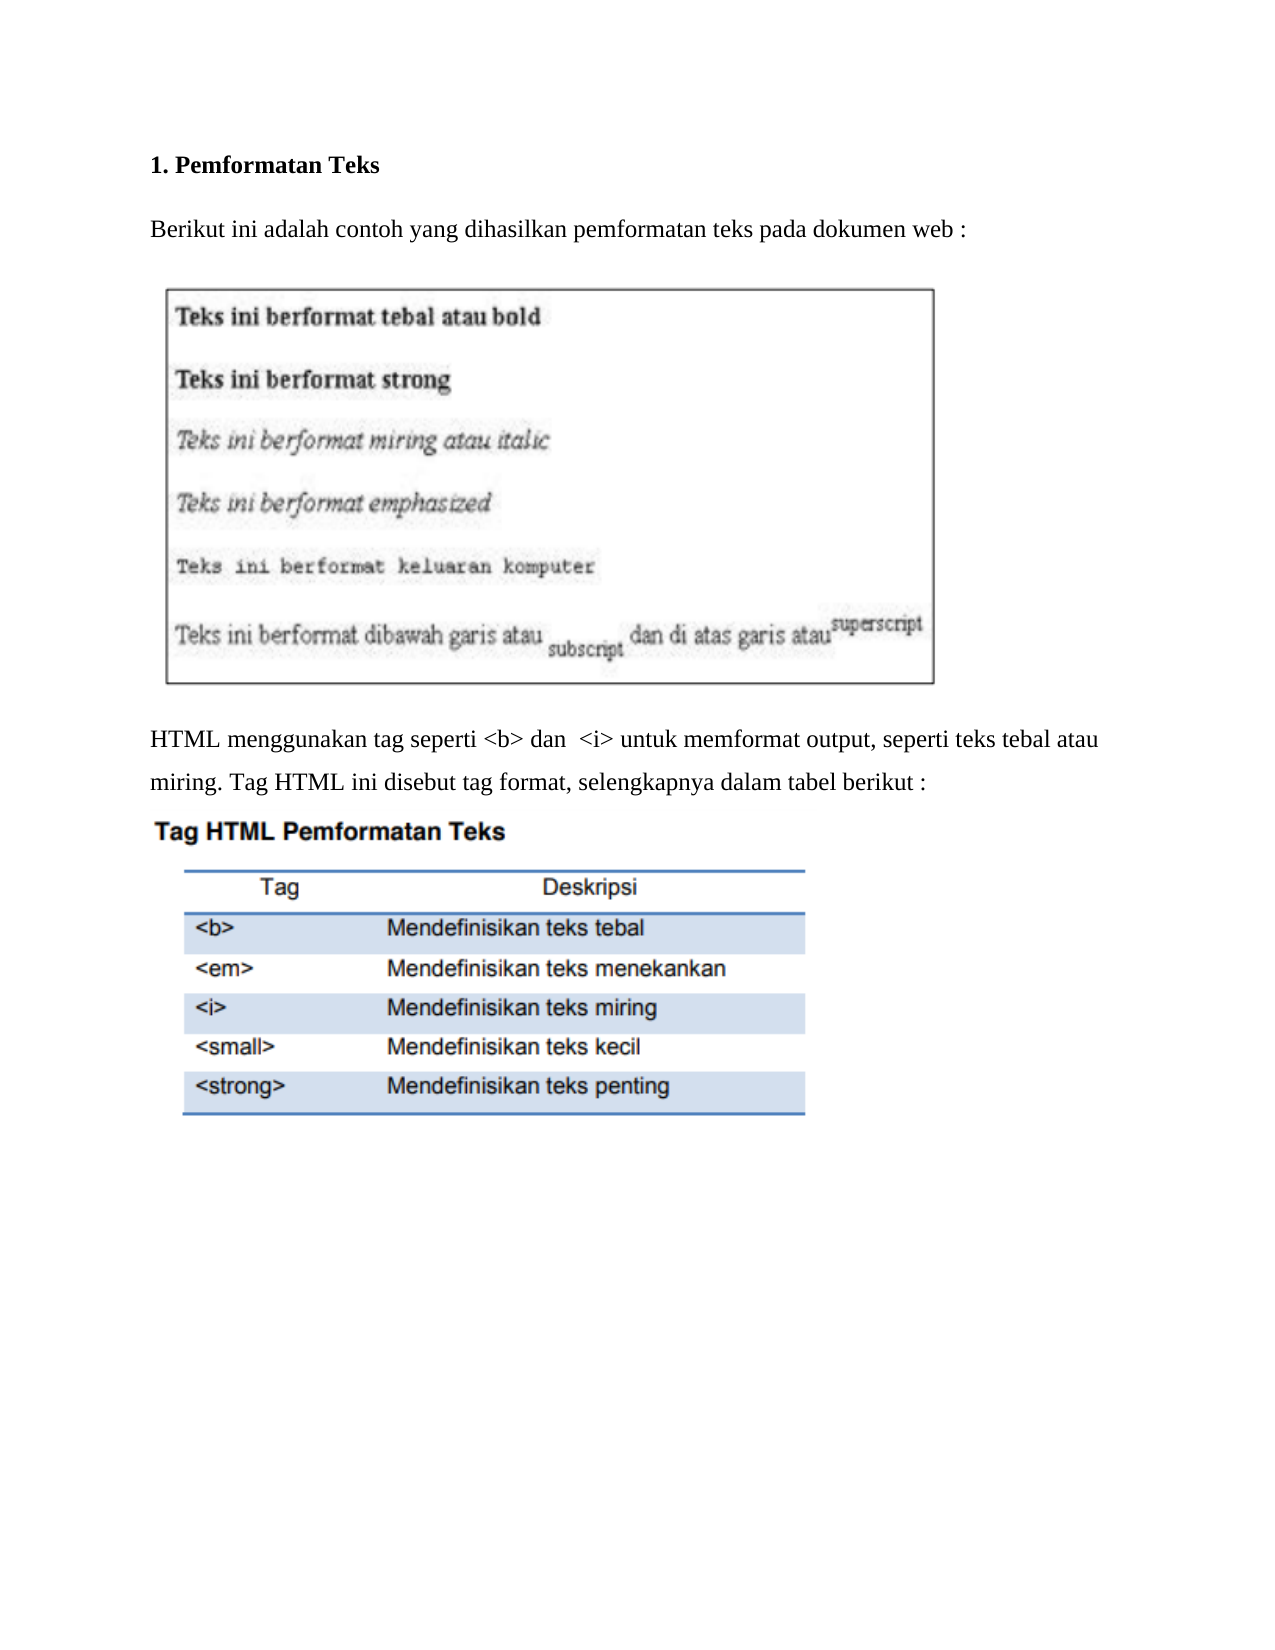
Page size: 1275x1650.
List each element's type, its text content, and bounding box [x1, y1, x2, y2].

picture [150, 277, 946, 689]
picture [150, 809, 818, 1122]
text Berikut ini adalah contoh yang dihasilkan pemformatan teks pada dokumen web : [150, 214, 1125, 243]
text 1. Pemformatan Teks [150, 150, 1125, 179]
